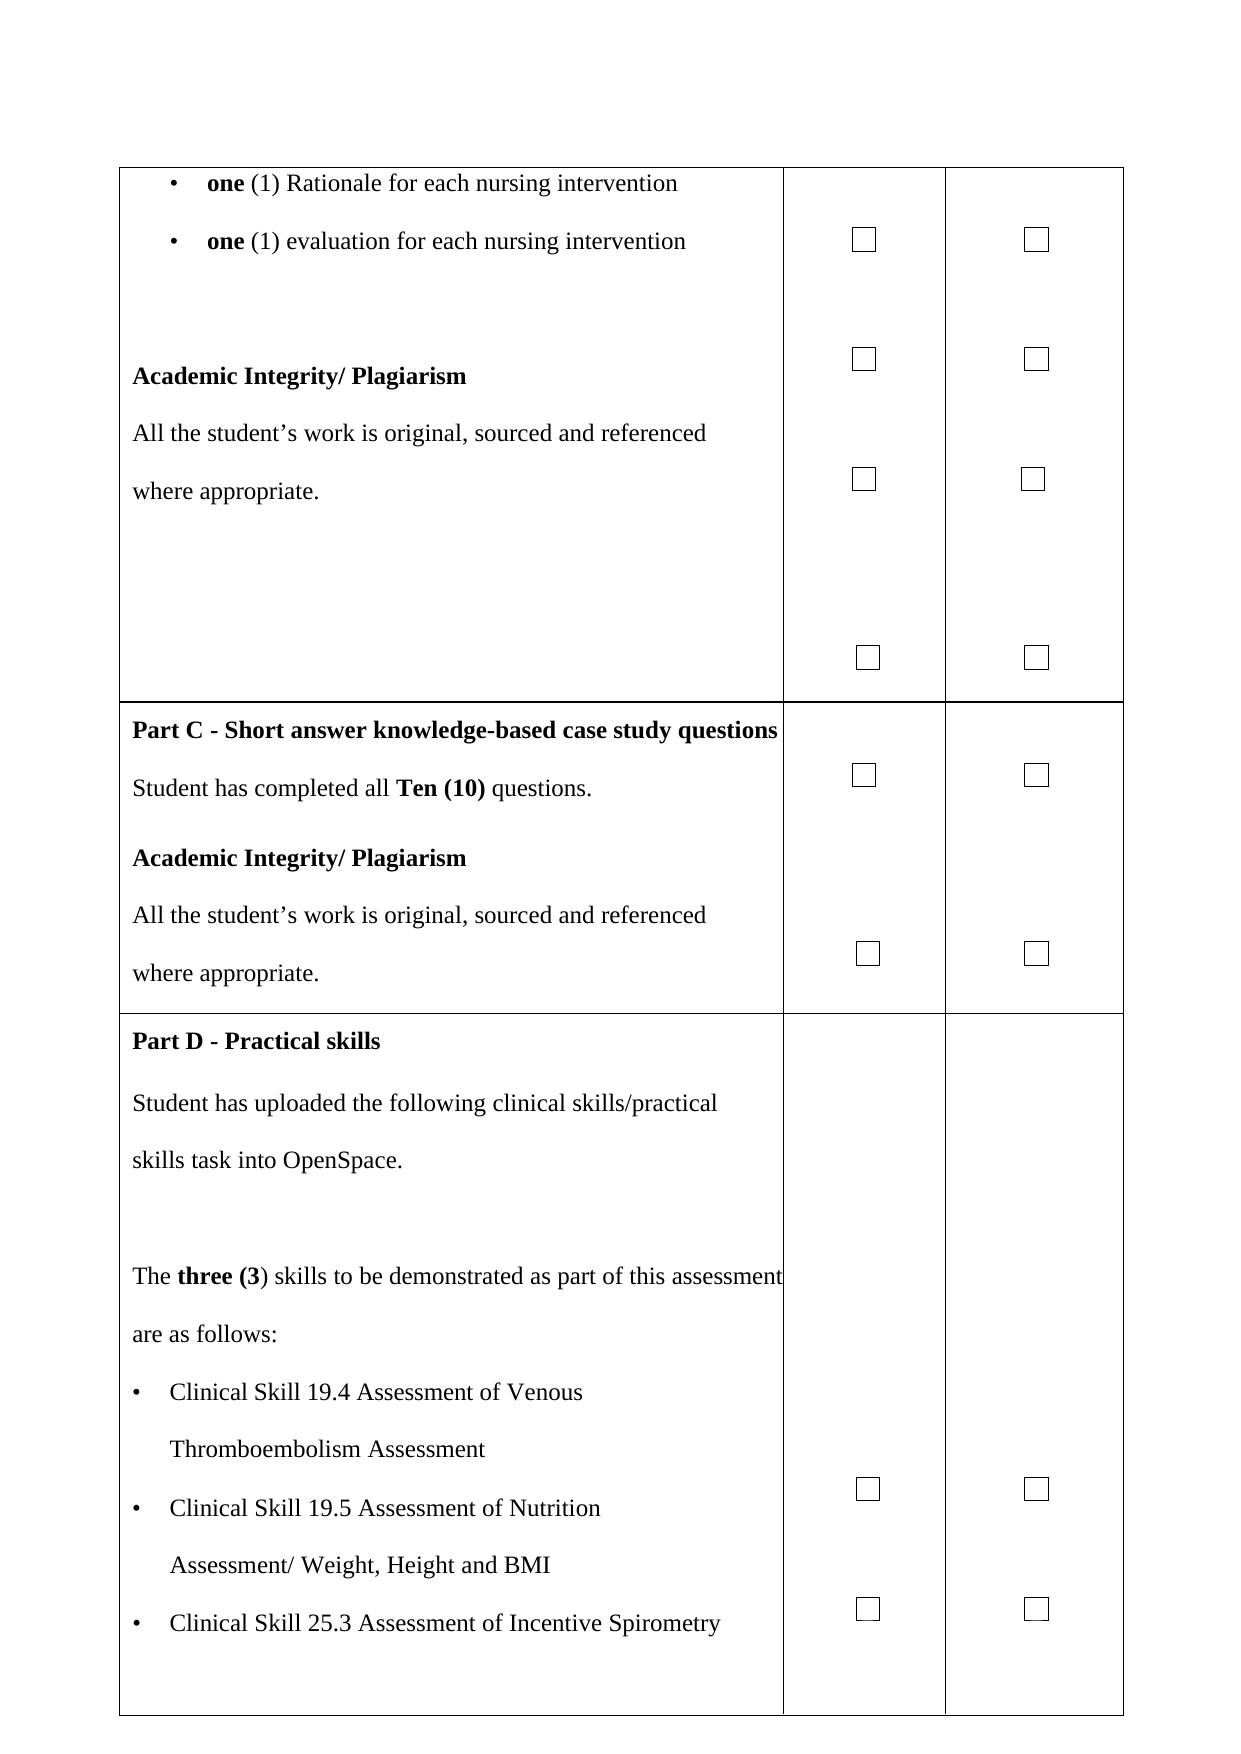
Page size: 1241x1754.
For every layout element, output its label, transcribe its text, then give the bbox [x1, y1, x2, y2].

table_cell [120, 168, 783, 701]
table_cell [946, 1014, 1123, 1714]
table_cell [784, 168, 945, 701]
table_cell [784, 703, 945, 1013]
table_cell [784, 1014, 945, 1714]
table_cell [120, 1014, 783, 1714]
table_cell [946, 703, 1123, 1013]
table_cell [946, 168, 1123, 701]
table_cell Part C - Short answer knowledge-based case study questions Student has completed all Ten (10) questions. Academic Integrity/ Plagiarism All the student’s work is original, sourced and referenced where appropriate. [120, 703, 783, 1013]
